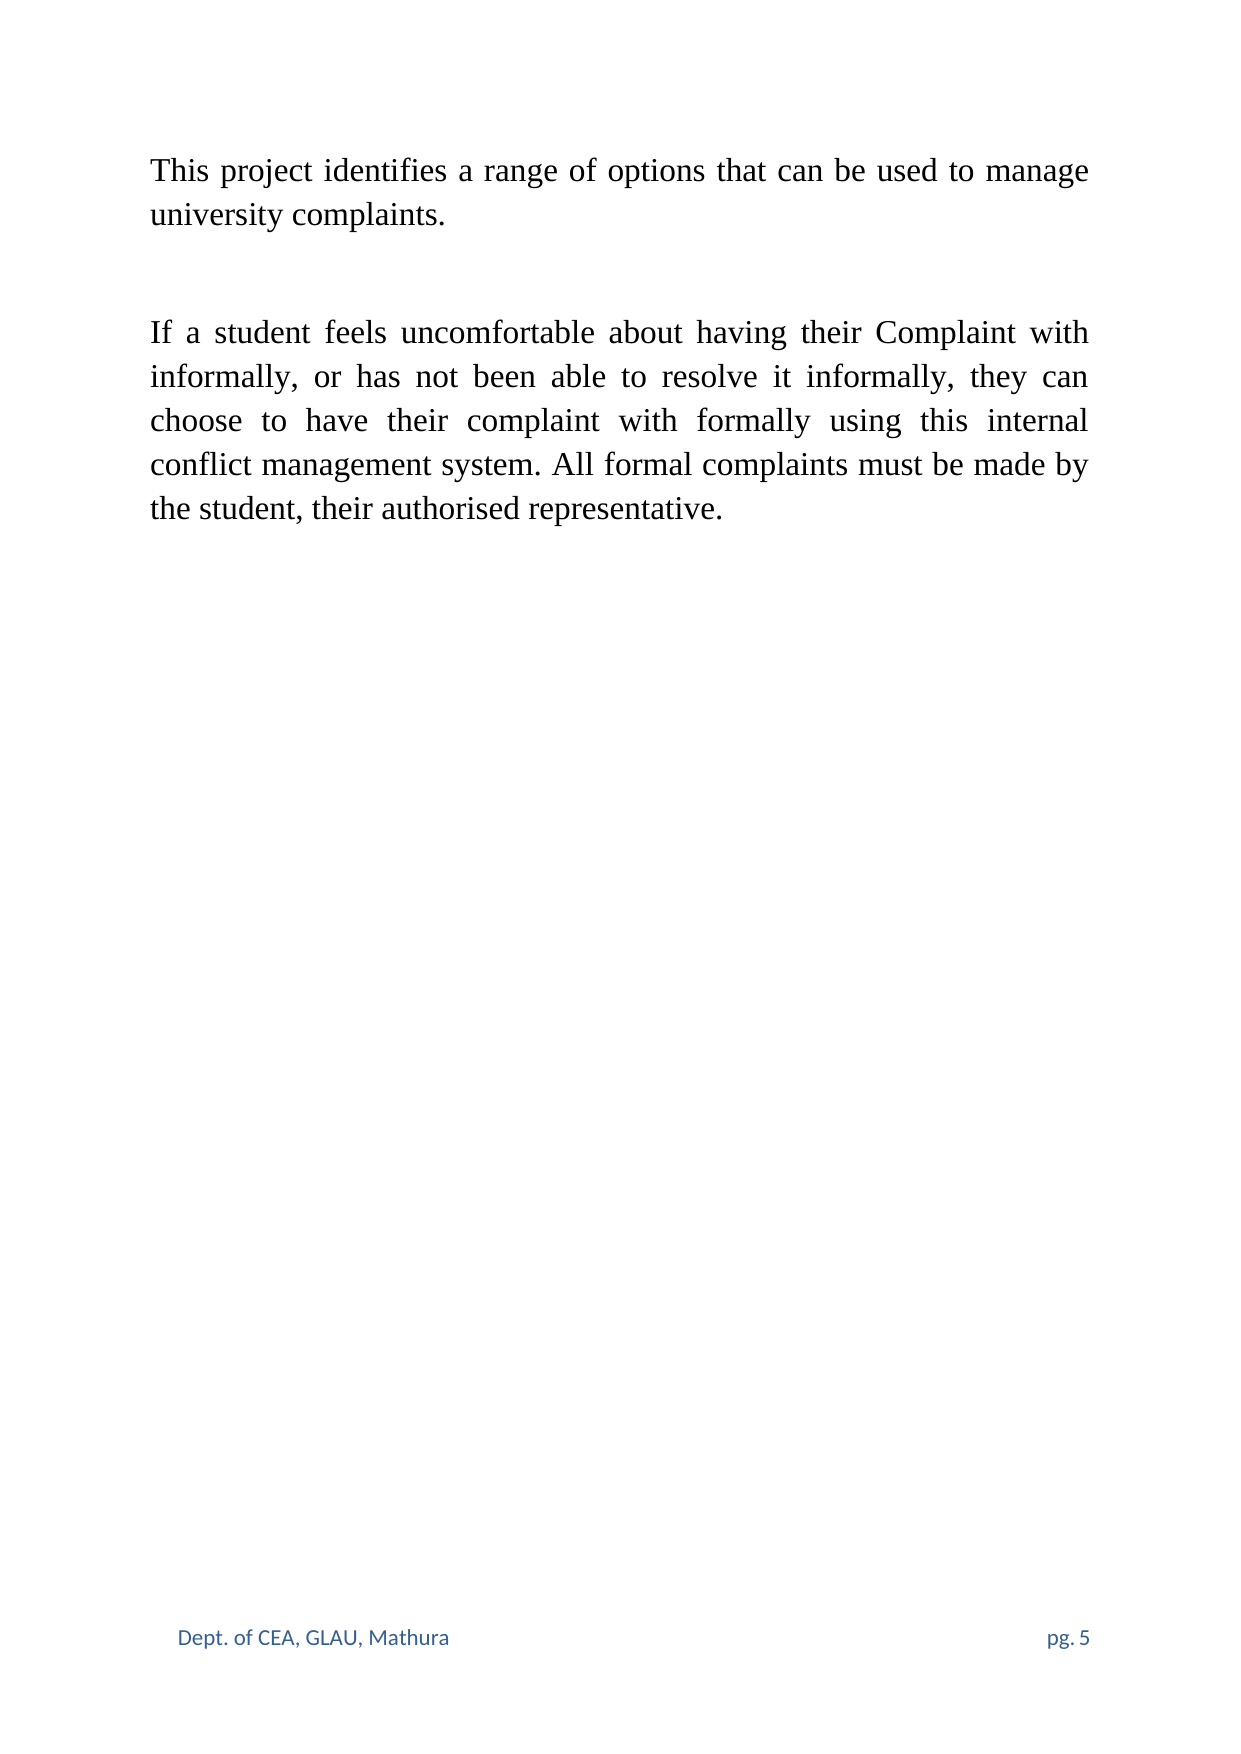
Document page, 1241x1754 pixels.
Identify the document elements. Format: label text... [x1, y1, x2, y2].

text This project identifies a range of options that can be used to manage university complaints. [150, 150, 1090, 232]
text If a student feels uncomfortable about having their Complaint with informally, or has not been able to resolve it informally, they can choose to have their complaint with formally using this internal conflict management system. All formal complaints must be made by the student, their authorised representative. [150, 312, 1090, 527]
